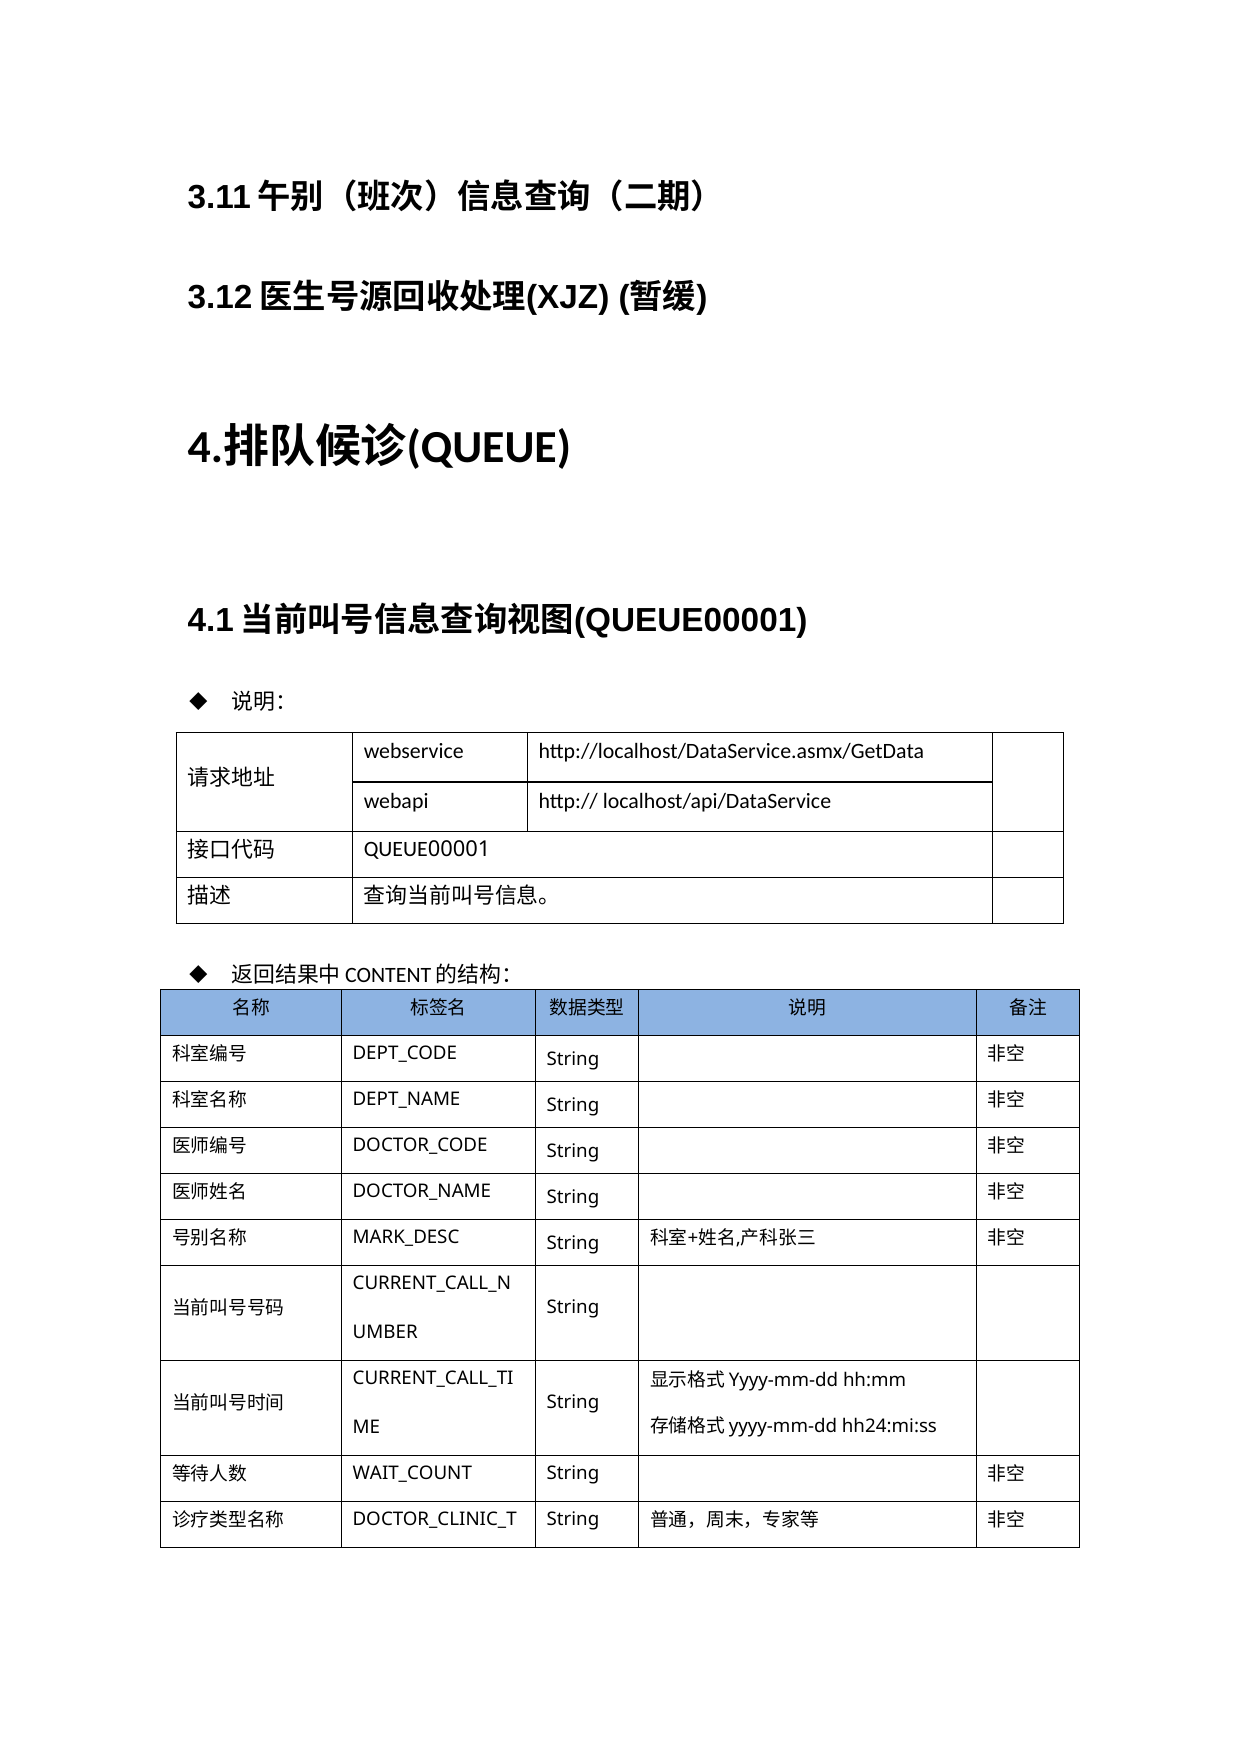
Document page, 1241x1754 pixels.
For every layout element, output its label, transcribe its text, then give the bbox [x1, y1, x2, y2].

table_header [993, 733, 1063, 831]
subtitle 3.12医生号源回收处理(XJZ) (暂缓) [187, 262, 1053, 327]
table_cell 非空 [977, 1082, 1079, 1127]
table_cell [342, 1502, 535, 1547]
table_cell [977, 1266, 1079, 1360]
table_cell String [536, 1220, 638, 1265]
table_header 备注 [977, 990, 1079, 1035]
table_cell 当前叫号时间 [161, 1361, 341, 1454]
table_header 标签名 [342, 990, 535, 1035]
table_cell DEPT_CODE [342, 1036, 535, 1081]
subtitle 4.排队候诊(QUEUE) [187, 394, 1053, 491]
table_cell [639, 1082, 976, 1127]
table_cell 查询当前叫号信息。 [353, 878, 992, 923]
table_cell 接口代码 [177, 832, 352, 877]
table_cell String [536, 1174, 638, 1219]
table_cell CURRENT_CALL_TIME [342, 1361, 535, 1454]
table_cell MARK_DESC [342, 1220, 535, 1265]
table_header 数据类型 [536, 990, 638, 1035]
table_cell DOCTOR_CODE [342, 1128, 535, 1173]
table_cell DEPT_NAME [342, 1082, 535, 1127]
table_cell [639, 1128, 976, 1173]
table_cell [977, 1361, 1079, 1454]
subtitle 4.1当前叫号信息查询视图(QUEUE00001) [187, 584, 1053, 649]
table_cell 描述 [177, 878, 352, 923]
table_cell String [536, 1502, 638, 1547]
table_cell 非空 [977, 1128, 1079, 1173]
list 返回结果中CONTENT的结构： [187, 956, 1053, 989]
table_cell 医师编号 [161, 1128, 341, 1173]
table_cell [993, 832, 1063, 877]
table_cell 医师姓名 [161, 1174, 341, 1219]
table_cell CURRENT_CALL_NUMBER [342, 1266, 535, 1360]
table_cell 号别名称 [161, 1220, 341, 1265]
table_cell WAIT_COUNT [342, 1456, 535, 1501]
table_cell 科室名称 [161, 1082, 341, 1127]
table_cell [639, 1174, 976, 1219]
table_cell 诊疗类型名称 [161, 1502, 341, 1547]
table_header 说明 [639, 990, 976, 1035]
table_cell 显示格式Yyyy-mm-dd hh:mm 存储格式yyyy-mm-dd hh24:mi:ss [639, 1361, 976, 1454]
table_cell String [536, 1128, 638, 1173]
table_cell String [536, 1456, 638, 1501]
table_cell [639, 1456, 976, 1501]
table_cell [639, 1036, 976, 1081]
table_cell 非空 [977, 1502, 1079, 1547]
subtitle 3.11午别（班次）信息查询（二期） [187, 162, 1053, 227]
table_cell 非空 [977, 1174, 1079, 1219]
table_cell 非空 [977, 1220, 1079, 1265]
table_cell 普通，周末，专家等 [639, 1502, 976, 1547]
list 说明： [187, 684, 1053, 716]
table_cell webapi [353, 783, 527, 831]
table_cell DOCTOR_NAME [342, 1174, 535, 1219]
table_header http://localhost/DataService.asmx/GetData [528, 733, 992, 781]
table_cell 等待人数 [161, 1456, 341, 1501]
table_cell [639, 1266, 976, 1360]
table_cell QUEUE00001 [353, 832, 992, 877]
table_cell String [536, 1361, 638, 1454]
table_cell [993, 878, 1063, 923]
table_cell 科室+姓名,产科张三 [639, 1220, 976, 1265]
table_cell 非空 [977, 1456, 1079, 1501]
table_header webservice [353, 733, 527, 781]
table_header 请求地址 [177, 733, 352, 831]
table_cell 当前叫号号码 [161, 1266, 341, 1360]
table_cell String [536, 1266, 638, 1360]
table_header 名称 [161, 990, 341, 1035]
table_cell String [536, 1036, 638, 1081]
table_cell http:// localhost/api/DataService [528, 783, 992, 831]
table_cell 非空 [977, 1036, 1079, 1081]
table_cell 科室编号 [161, 1036, 341, 1081]
table_cell String [536, 1082, 638, 1127]
